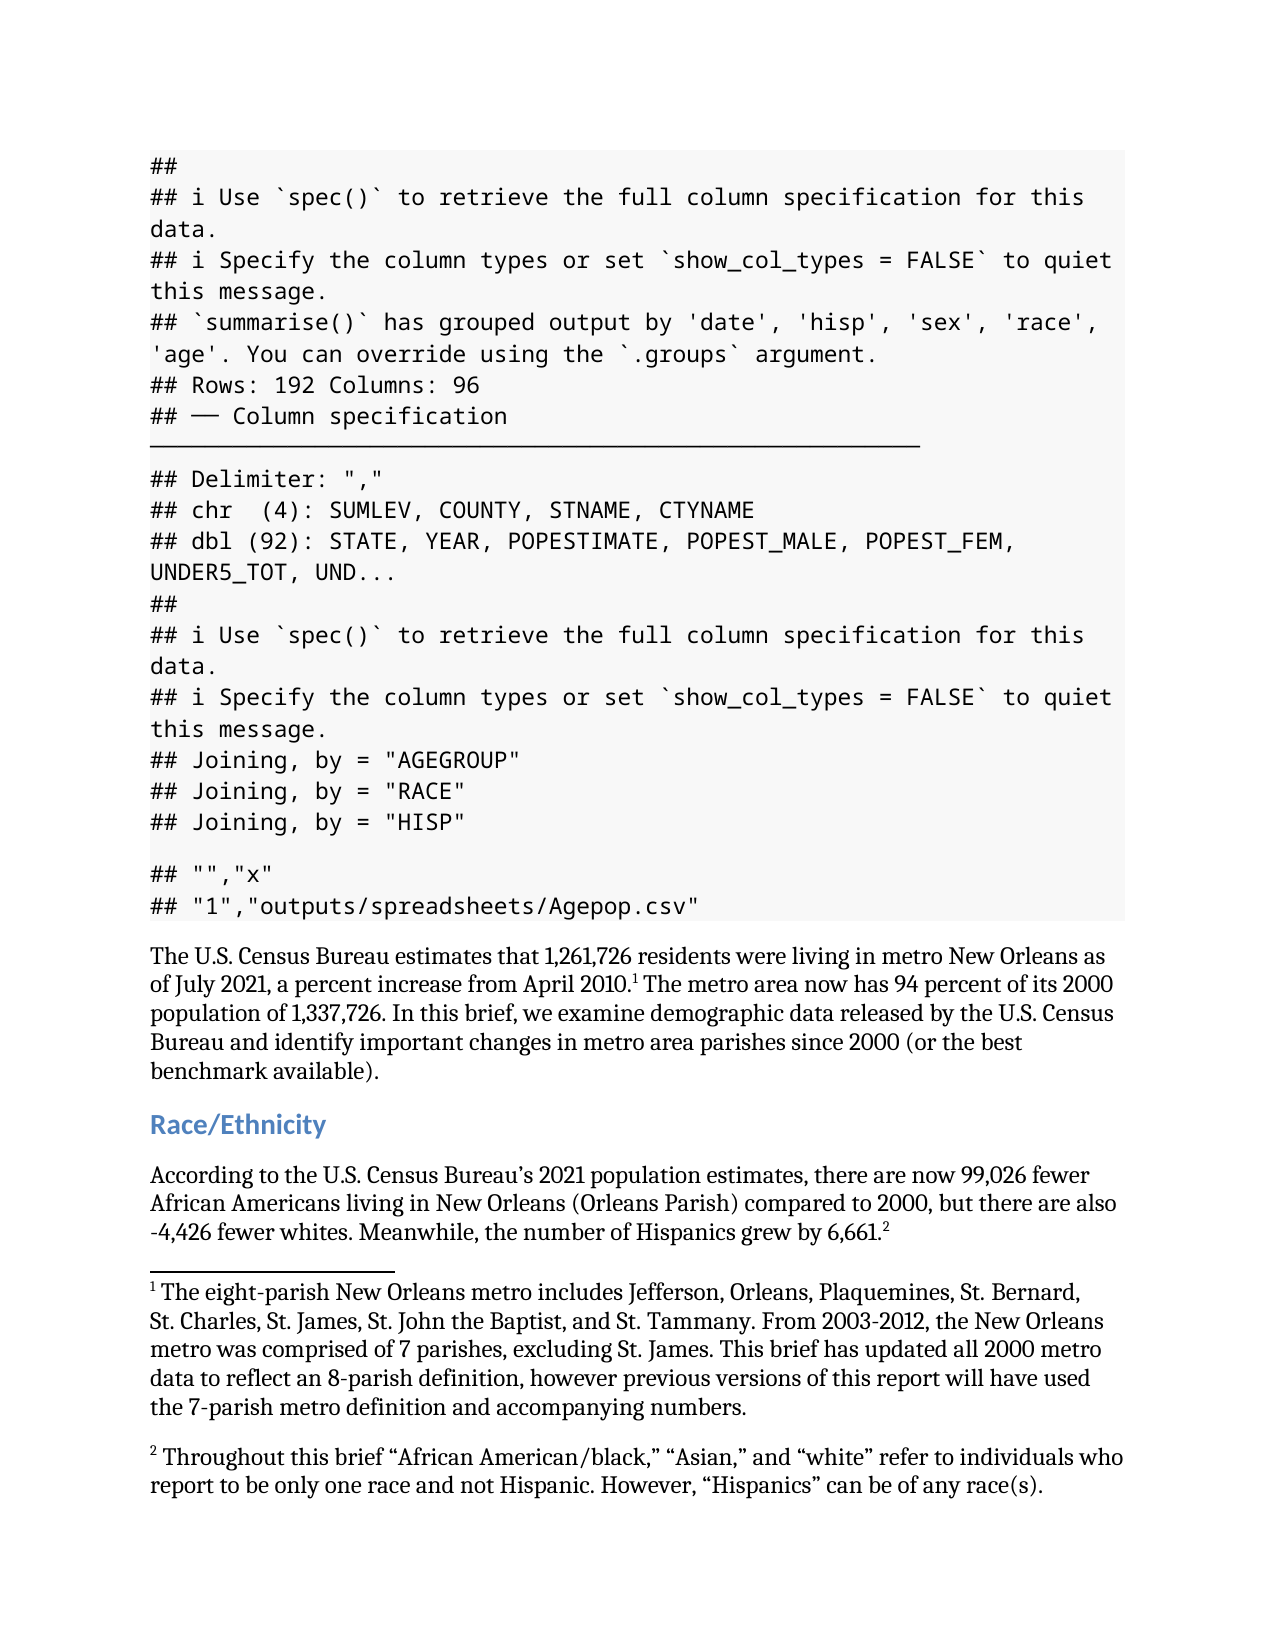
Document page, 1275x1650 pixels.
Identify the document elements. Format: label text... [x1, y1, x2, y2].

subtitle Race/Ethnicity [150, 1106, 1125, 1142]
text ## "","x" ## "1","outputs/spreadsheets/Agepop.csv" [150, 858, 1125, 921]
text The U.S. Census Bureau estimates that 1,261,726 residents were living in metro New Orleans as of July 2021, a percent increase from April 2010. The metro area now has 94 percent of its 2000 population of 1,337,726. In this brief, we examine demographic data released by the U.S. Census Bureau and identify important changes in metro area parishes since 2000 (or the best benchmark available). [150, 942, 1125, 1085]
text According to the U.S. Census Bureau’s 2021 population estimates, there are now 99,026 fewer African Americans living in New Orleans (Orleans Parish) compared to 2000, but there are also -4,426 fewer whites. Meanwhile, the number of Hispanics grew by 6,661. [150, 1161, 1125, 1247]
